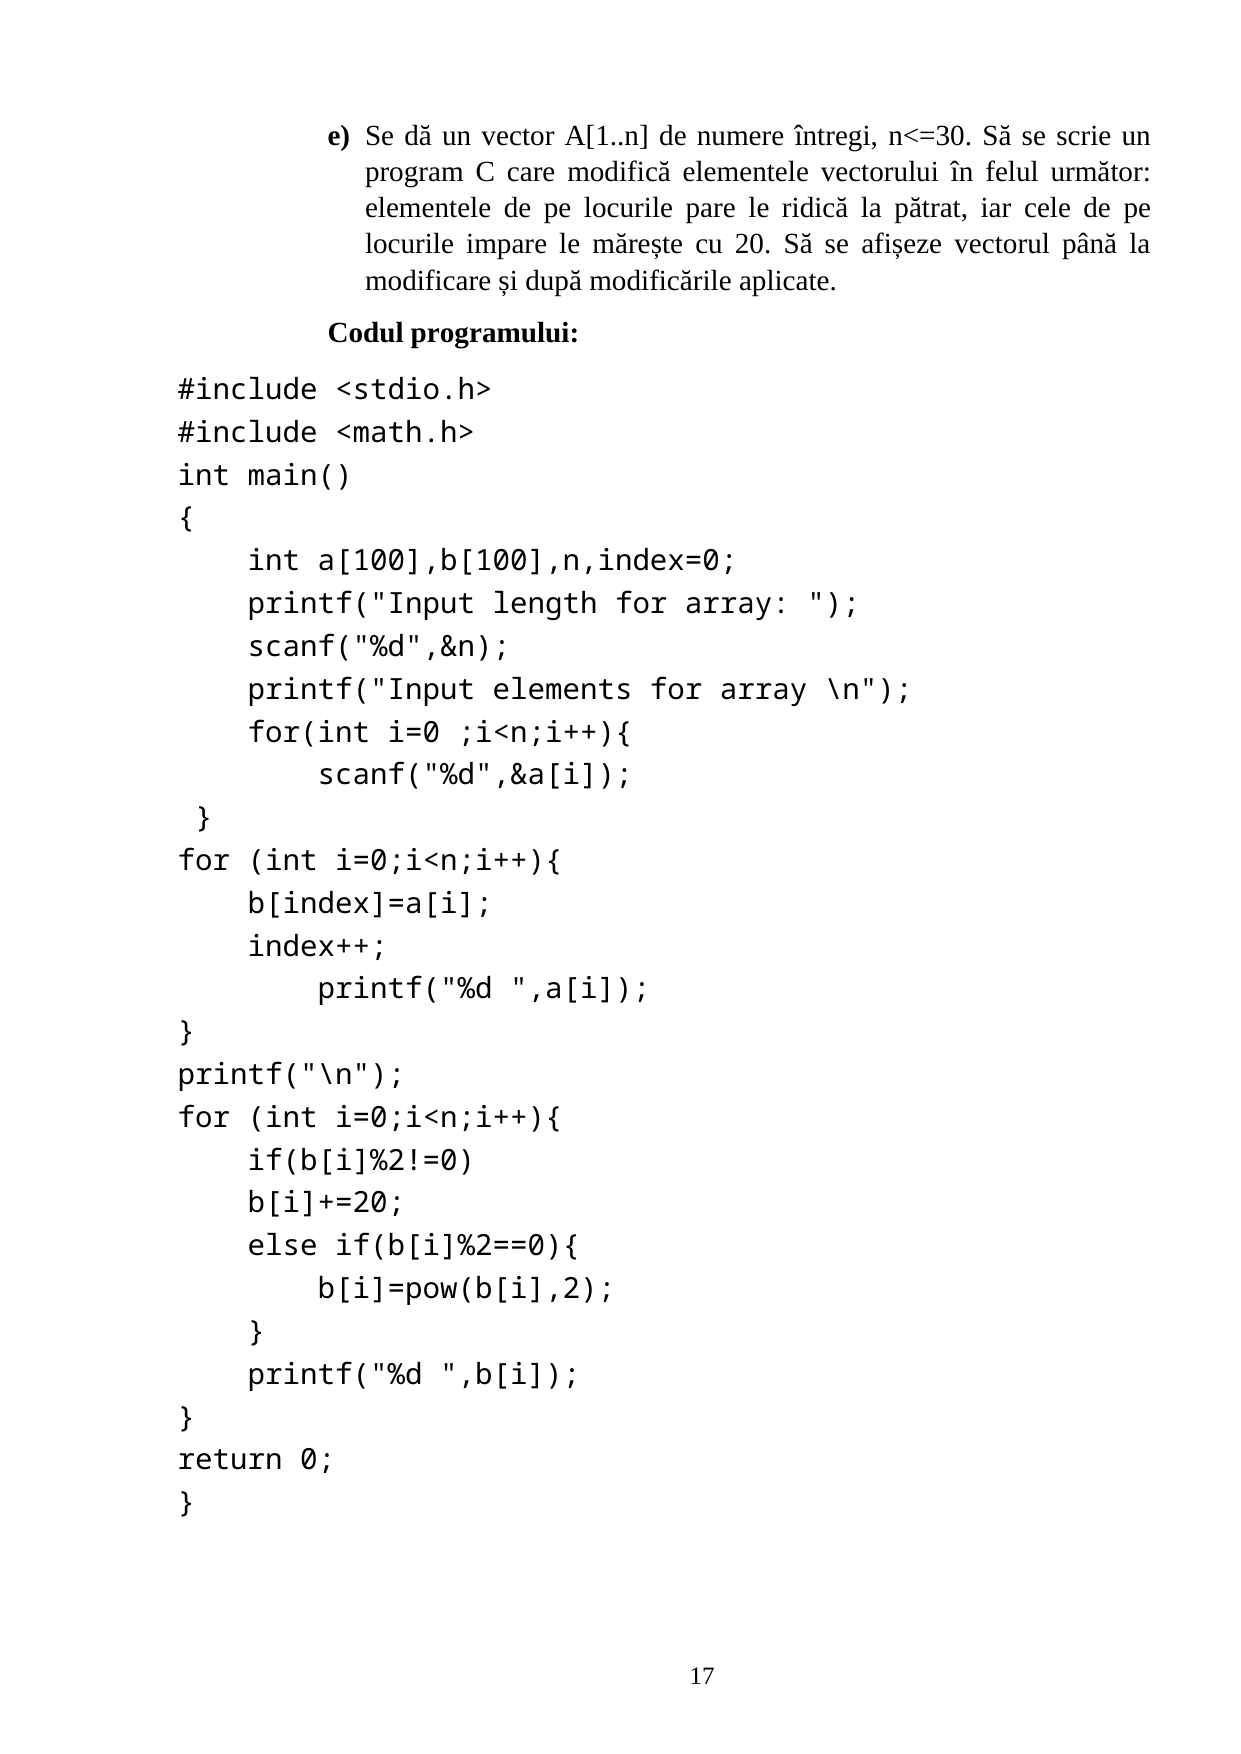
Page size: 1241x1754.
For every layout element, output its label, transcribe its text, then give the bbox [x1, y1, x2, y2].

text for(int i=0 ;i<n;i++){ [177, 711, 1152, 751]
text int a[100],b[100],n,index=0; [177, 539, 1152, 579]
text } [177, 1310, 1152, 1350]
text Codul programului: [327, 316, 1152, 349]
text index++; [177, 925, 1152, 964]
text b[i]+=20; [177, 1182, 1152, 1221]
text { [177, 497, 1152, 536]
text else if(b[i]%2==0){ [177, 1224, 1152, 1264]
text } [177, 1396, 1152, 1436]
text for (int i=0;i<n;i++){ [177, 1096, 1152, 1136]
text printf("%d ",a[i]); [177, 968, 1152, 1007]
text #include <stdio.h> [177, 368, 1152, 408]
list Se dă un vector A[1..n] de numere întregi, n<=30. Să se scrie un program C care modifică elementele vectorului în felul următor: elementele de pe locurile pare le ridică la pătrat, iar cele de pe locurile impare le mărește cu 20. Să se afișeze vectorul până la modificare și după modificările aplicate. [327, 118, 1152, 296]
text } [177, 1011, 1152, 1050]
text b[index]=a[i]; [177, 882, 1152, 922]
text scanf("%d",&a[i]); [177, 754, 1152, 793]
text for (int i=0;i<n;i++){ [177, 839, 1152, 879]
text printf("Input length for array: "); [177, 582, 1152, 622]
text scanf("%d",&n); [177, 625, 1152, 665]
text #include <math.h> [177, 411, 1152, 451]
text return 0; [177, 1439, 1152, 1478]
text printf("%d ",b[i]); [177, 1353, 1152, 1393]
text if(b[i]%2!=0) [177, 1139, 1152, 1179]
text printf("\n"); [177, 1053, 1152, 1093]
text } [177, 1481, 1152, 1521]
text b[i]=pow(b[i],2); [177, 1267, 1152, 1307]
text int main() [177, 454, 1152, 494]
text printf("Input elements for array \n"); [177, 668, 1152, 708]
text } [177, 796, 1152, 836]
